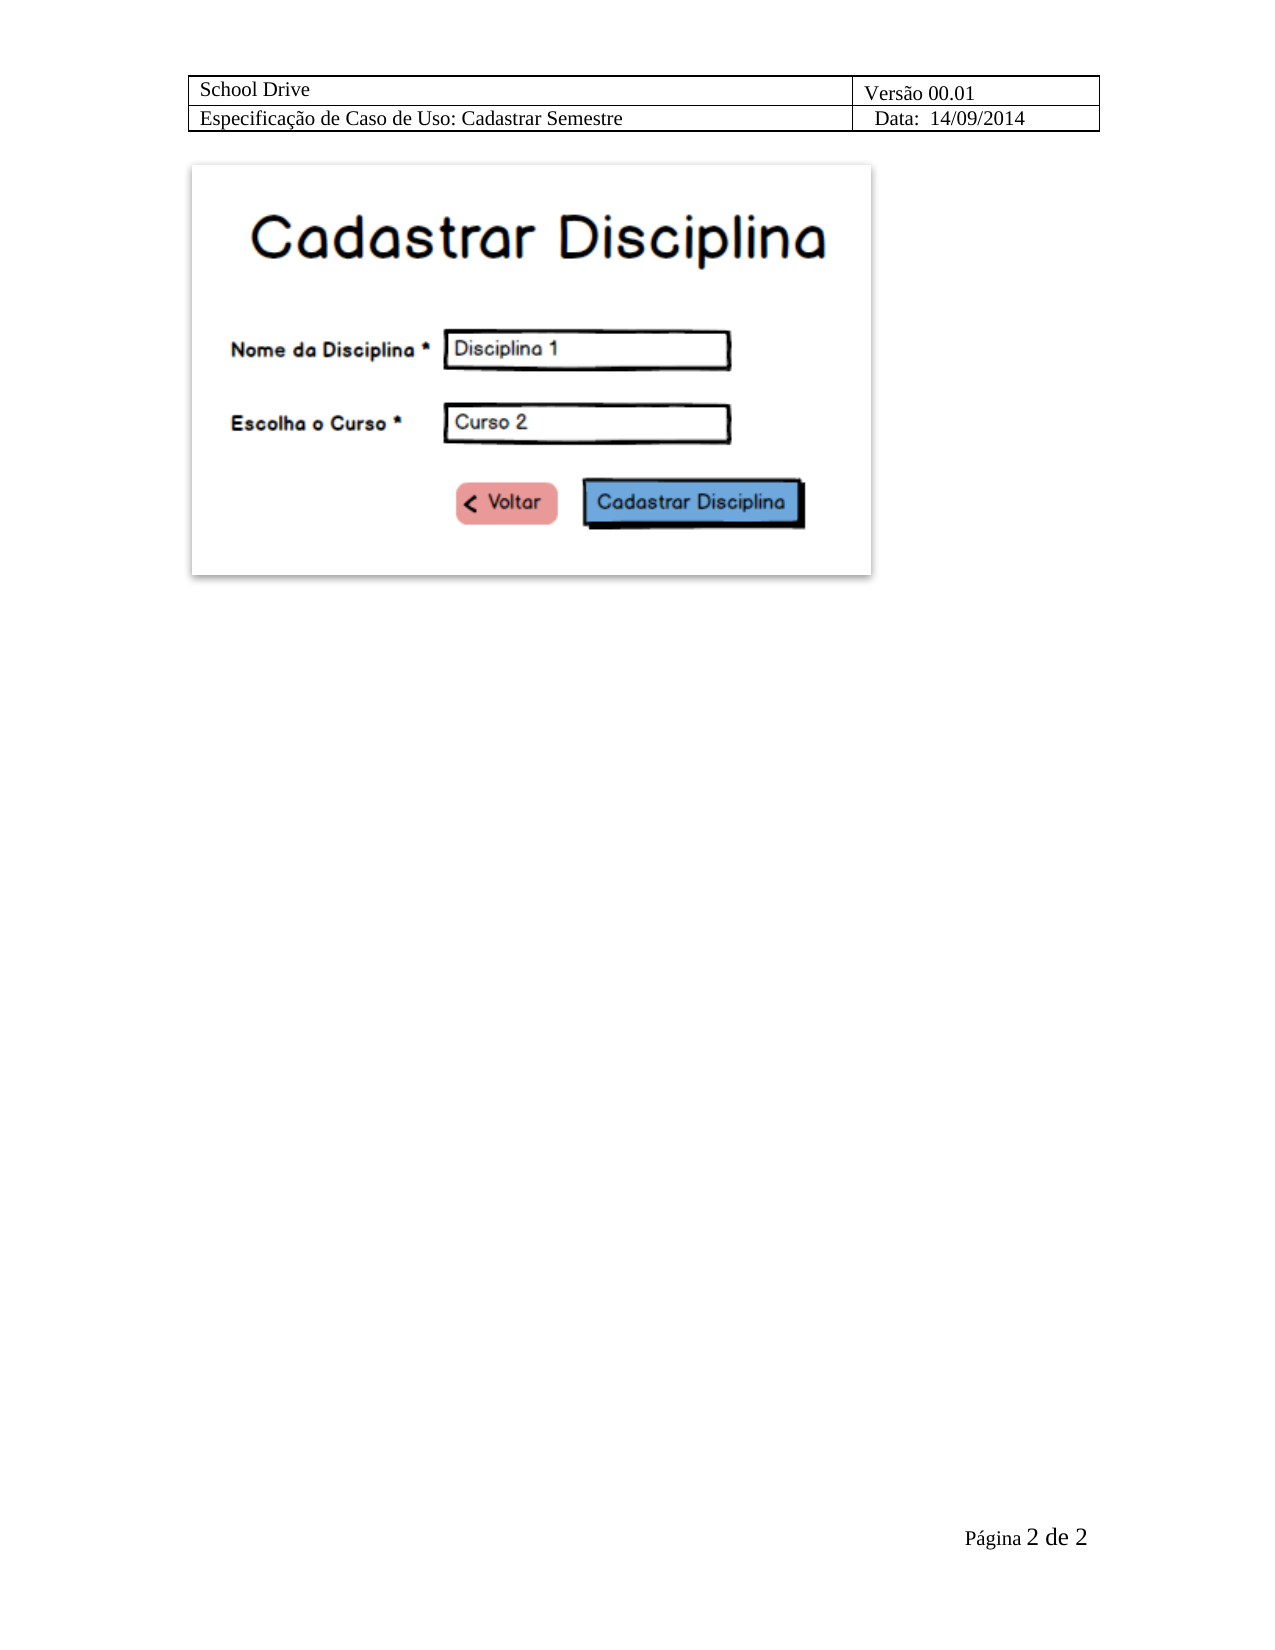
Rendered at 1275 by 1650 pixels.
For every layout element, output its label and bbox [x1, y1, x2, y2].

picture [206, 179, 856, 561]
